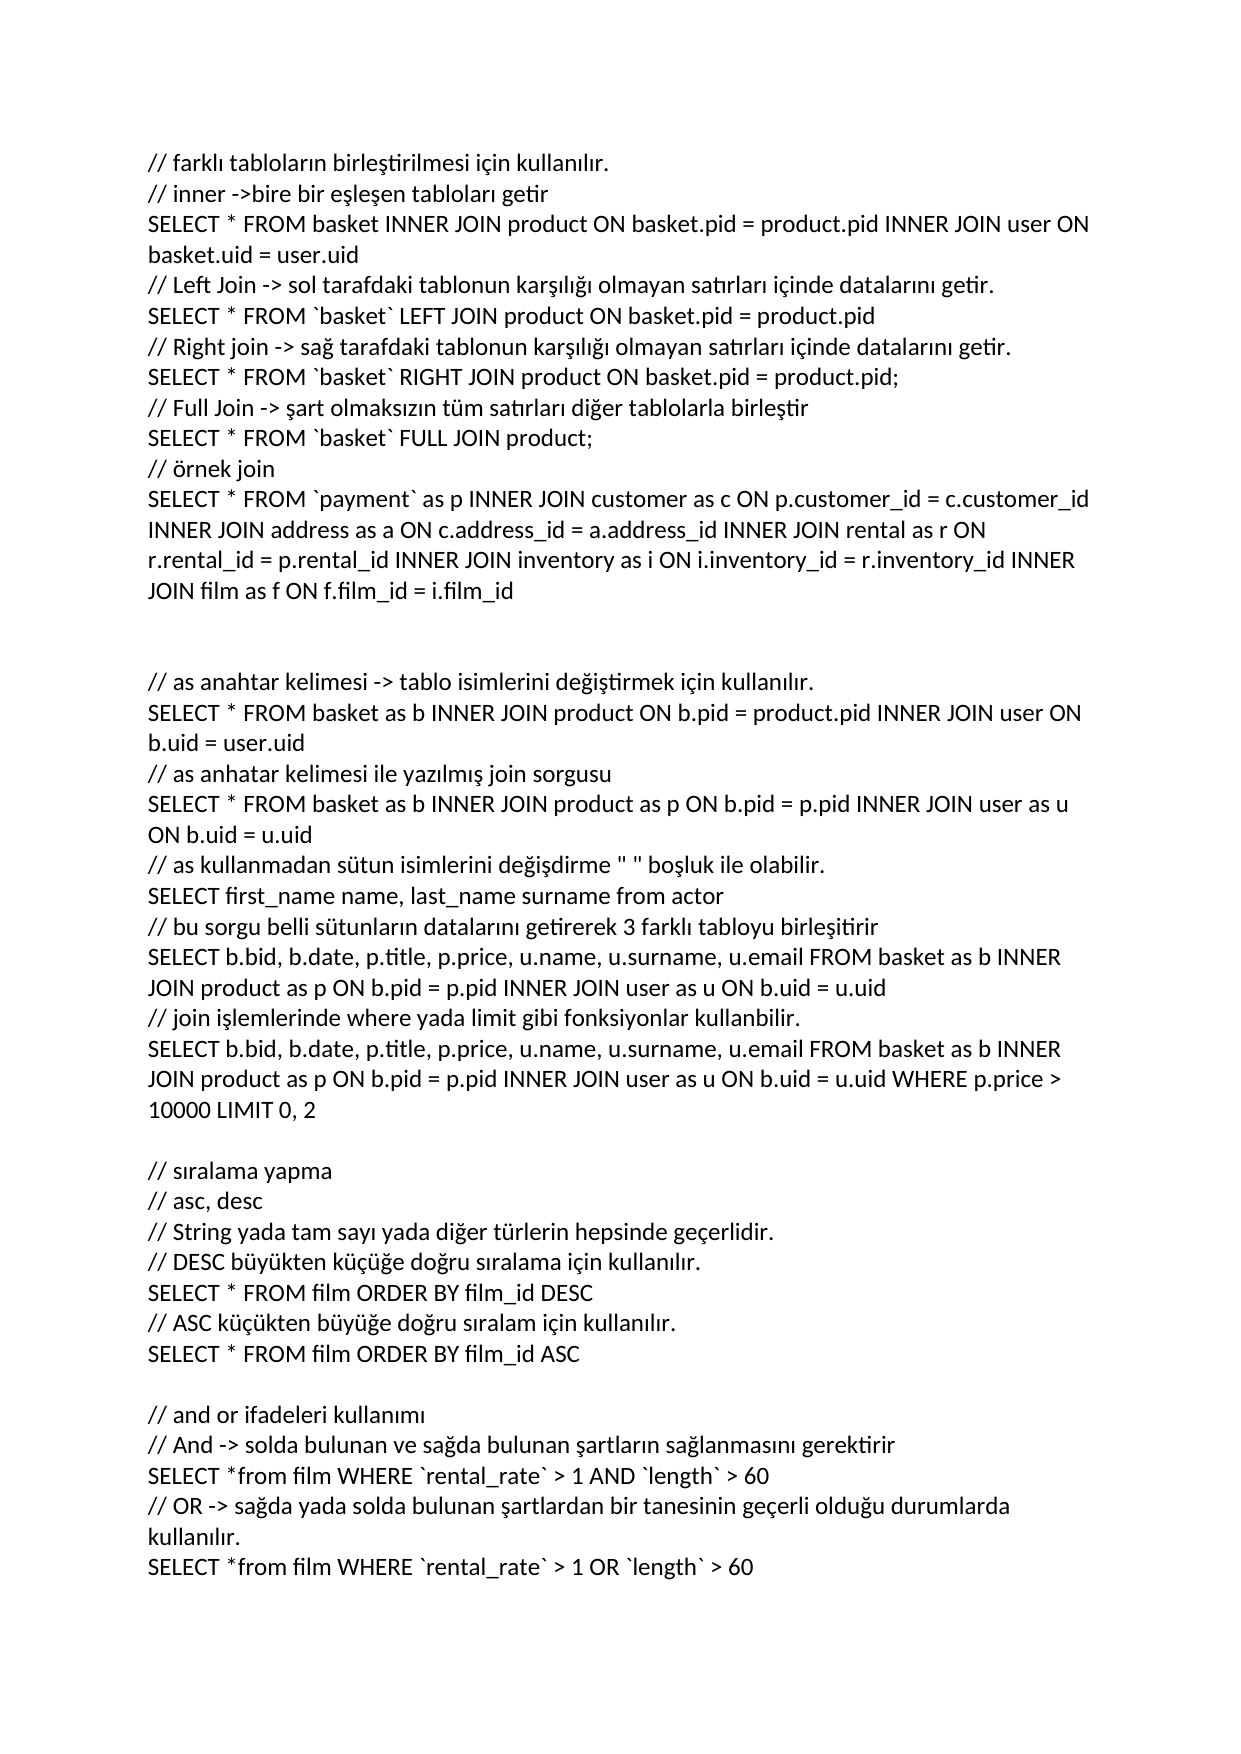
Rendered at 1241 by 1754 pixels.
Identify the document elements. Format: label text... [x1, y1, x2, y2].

text SELECT * FROM `basket` RIGHT JOIN product ON basket.pid = product.pid; [148, 361, 1093, 392]
text // as kullanmadan sütun isimlerini değişdirme " " boşluk ile olabilir. [148, 849, 1093, 880]
text // sıralama yapma [148, 1155, 1093, 1185]
text // örnek join [148, 453, 1093, 483]
text // And -> solda bulunan ve sağda bulunan şartların sağlanmasını gerektirir [148, 1429, 1093, 1460]
text SELECT * FROM basket as b INNER JOIN product as p ON b.pid = p.pid INNER JOIN user as u ON b.uid = u.uid [148, 788, 1093, 849]
text SELECT * FROM `payment` as p INNER JOIN customer as c ON p.customer_id = c.customer_id INNER JOIN address as a ON c.address_id = a.address_id INNER JOIN rental as r ON r.rental_id = p.rental_id INNER JOIN inventory as i ON i.inventory_id = r.inventory_id INNER JOIN film as f ON f.film_id = i.film_id [148, 483, 1093, 605]
text // bu sorgu belli sütunların datalarını getirerek 3 farklı tabloyu birleşitirir [148, 911, 1093, 941]
text SELECT * FROM basket INNER JOIN product ON basket.pid = product.pid INNER JOIN user ON basket.uid = user.uid [148, 209, 1093, 270]
text SELECT * FROM film ORDER BY film_id DESC [148, 1277, 1093, 1307]
text // inner ->bire bir eşleşen tabloları getir [148, 178, 1093, 209]
text SELECT b.bid, b.date, p.title, p.price, u.name, u.surname, u.email FROM basket as b INNER JOIN product as p ON b.pid = p.pid INNER JOIN user as u ON b.uid = u.uid [148, 941, 1093, 1002]
text // Right join -> sağ tarafdaki tablonun karşılığı olmayan satırları içinde datalarını getir. [148, 331, 1093, 361]
text // ASC küçükten büyüğe doğru sıralam için kullanılır. [148, 1307, 1093, 1338]
text // as anhatar kelimesi ile yazılmış join sorgusu [148, 758, 1093, 788]
text SELECT * FROM `basket` FULL JOIN product; [148, 422, 1093, 453]
text SELECT *from film WHERE `rental_rate` > 1 AND `length` > 60 [148, 1460, 1093, 1491]
text SELECT * FROM film ORDER BY film_id ASC [148, 1338, 1093, 1368]
text // OR -> sağda yada solda bulunan şartlardan bir tanesinin geçerli olduğu durumlarda kullanılır. [148, 1491, 1093, 1552]
text // asc, desc [148, 1185, 1093, 1216]
text // farklı tabloların birleştirilmesi için kullanılır. [148, 148, 1093, 178]
text SELECT * FROM basket as b INNER JOIN product ON b.pid = product.pid INNER JOIN user ON b.uid = user.uid [148, 697, 1093, 758]
text SELECT first_name name, last_name surname from actor [148, 880, 1093, 911]
text SELECT * FROM `basket` LEFT JOIN product ON basket.pid = product.pid [148, 300, 1093, 331]
text SELECT *from film WHERE `rental_rate` > 1 OR `length` > 60 [148, 1552, 1093, 1582]
text // DESC büyükten küçüğe doğru sıralama için kullanılır. [148, 1246, 1093, 1277]
text // Full Join -> şart olmaksızın tüm satırları diğer tablolarla birleştir [148, 392, 1093, 422]
text // as anahtar kelimesi -> tablo isimlerini değiştirmek için kullanılır. [148, 666, 1093, 697]
text // String yada tam sayı yada diğer türlerin hepsinde geçerlidir. [148, 1216, 1093, 1246]
text // and or ifadeleri kullanımı [148, 1399, 1093, 1429]
text SELECT b.bid, b.date, p.title, p.price, u.name, u.surname, u.email FROM basket as b INNER JOIN product as p ON b.pid = p.pid INNER JOIN user as u ON b.uid = u.uid WHERE p.price > 10000 LIMIT 0, 2 [148, 1033, 1093, 1124]
text // join işlemlerinde where yada limit gibi fonksiyonlar kullanbilir. [148, 1002, 1093, 1033]
text // Left Join -> sol tarafdaki tablonun karşılığı olmayan satırları içinde datalarını getir. [148, 270, 1093, 300]
